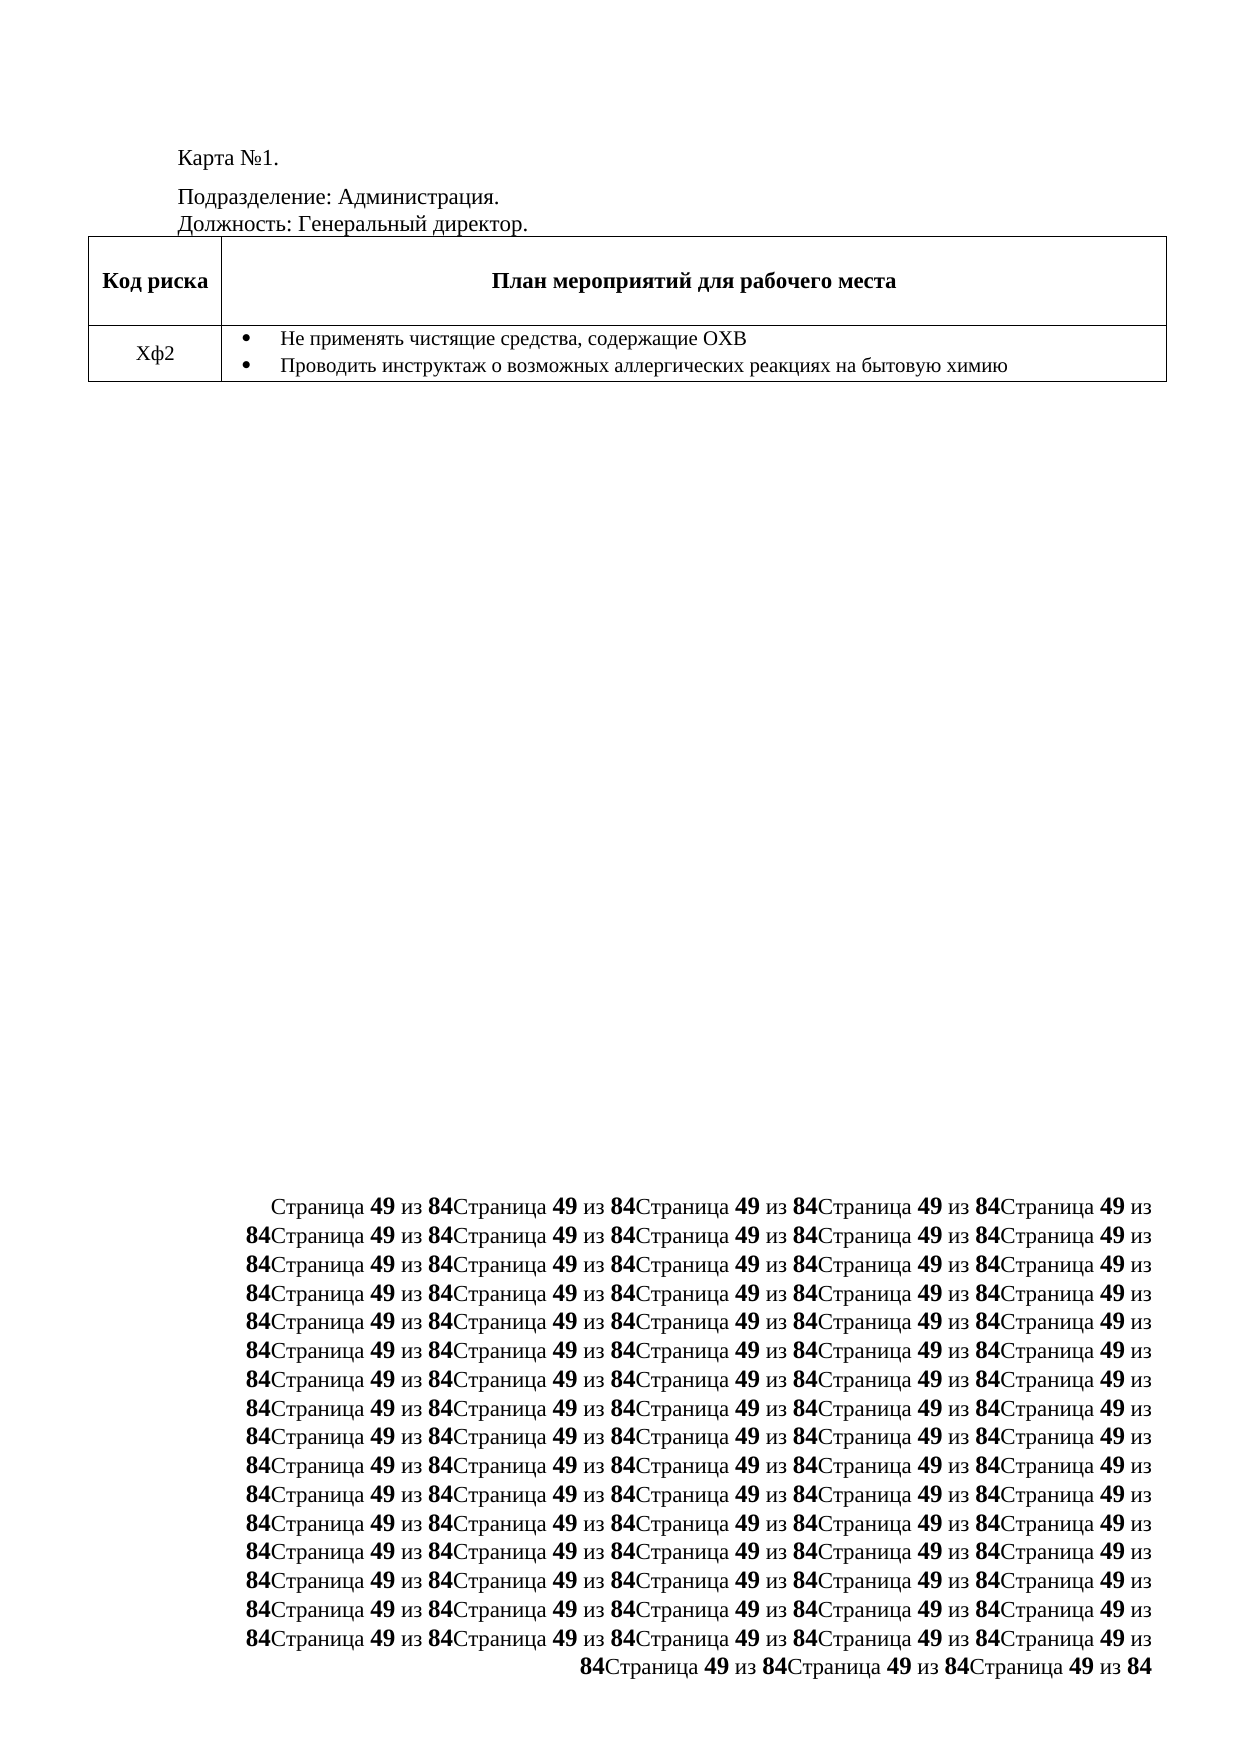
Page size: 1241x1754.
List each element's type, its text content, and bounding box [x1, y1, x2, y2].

text Карта №1. [177, 144, 1152, 171]
table_header План мероприятий для рабочего места [222, 237, 1166, 324]
table_cell Хф2 [89, 326, 221, 381]
table_header Код риска [89, 237, 221, 324]
table_cell Не применять чистящие средства, содержащие ОХВ Проводить инструктаж о возможных аллергических реакциях на бытовую химию [222, 326, 1166, 381]
text Подразделение: Администрация. [177, 183, 1152, 210]
text Должность: Генеральный директор. [177, 210, 1152, 236]
